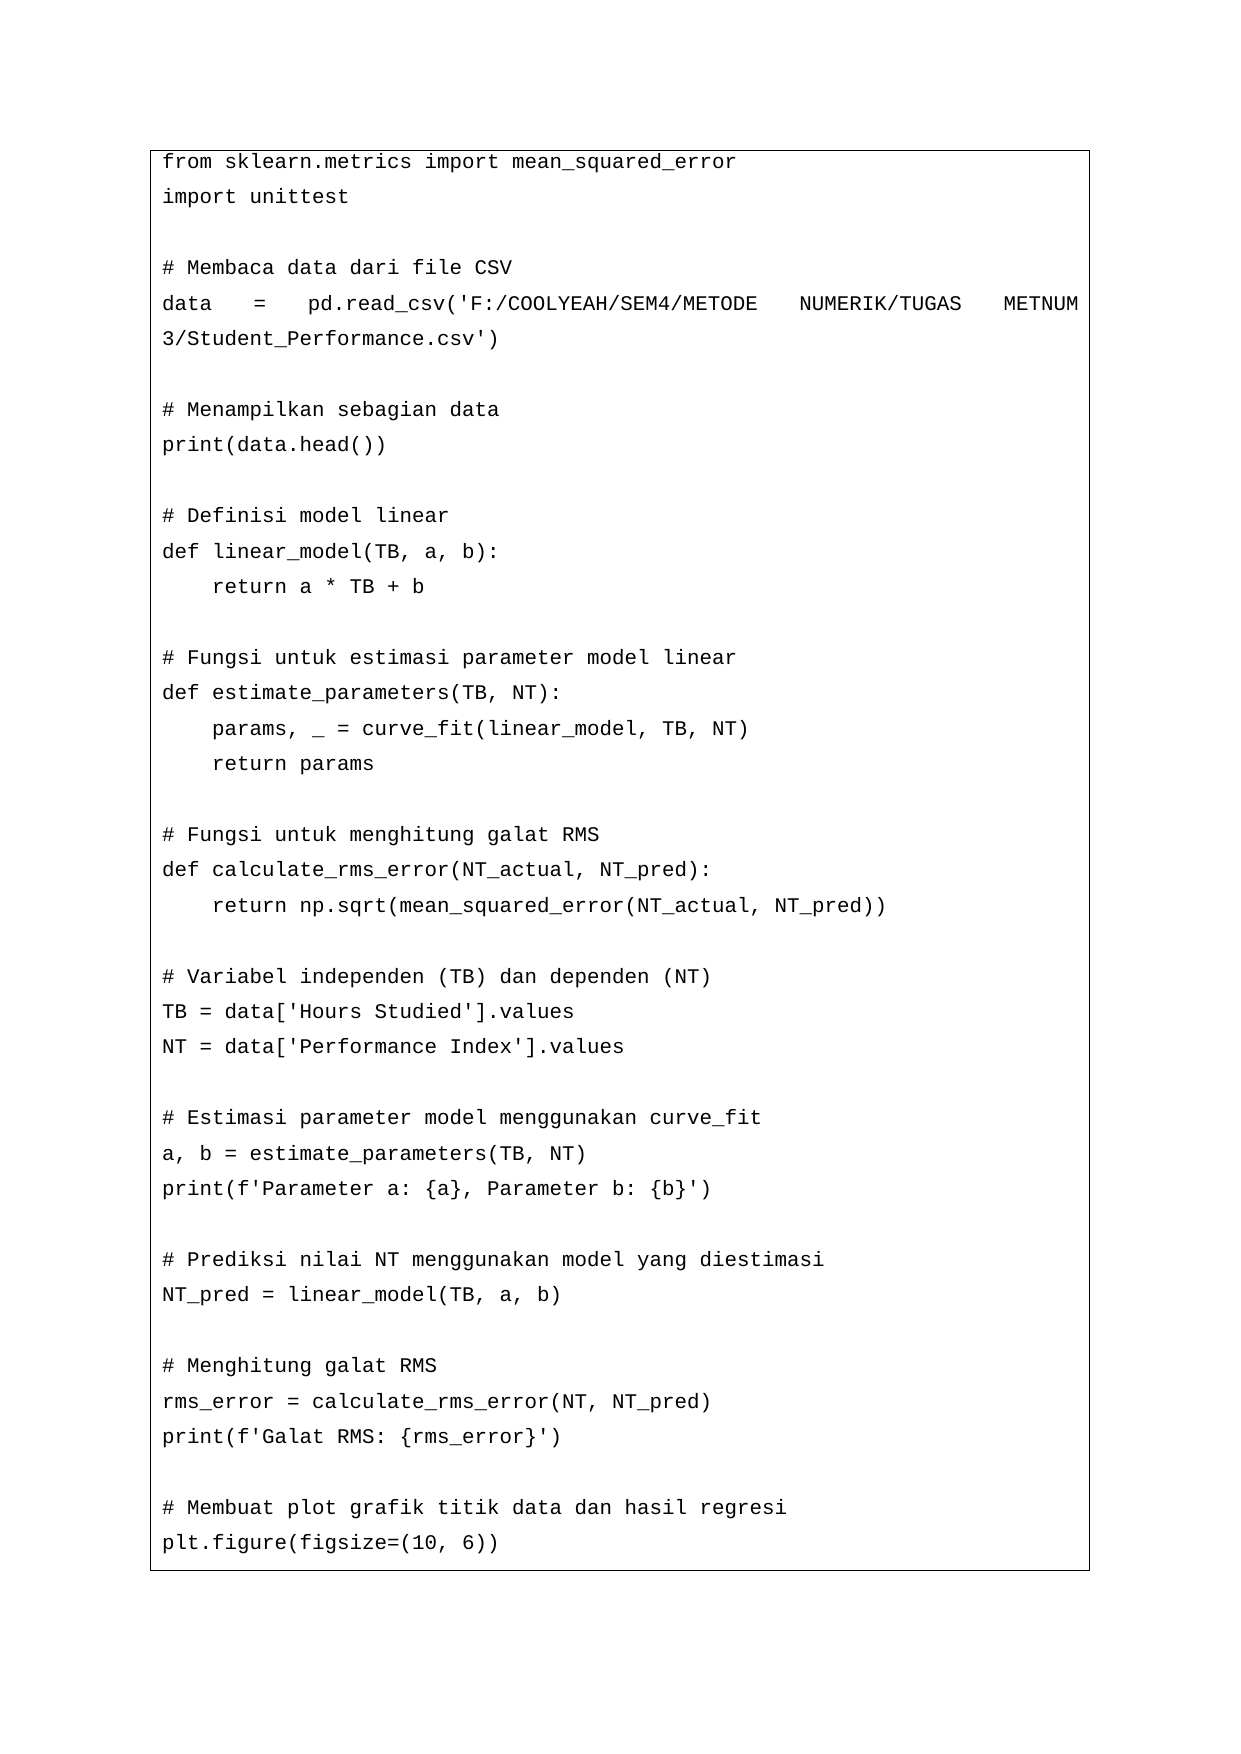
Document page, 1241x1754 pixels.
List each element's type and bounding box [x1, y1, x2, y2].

table_header [151, 151, 1089, 1570]
